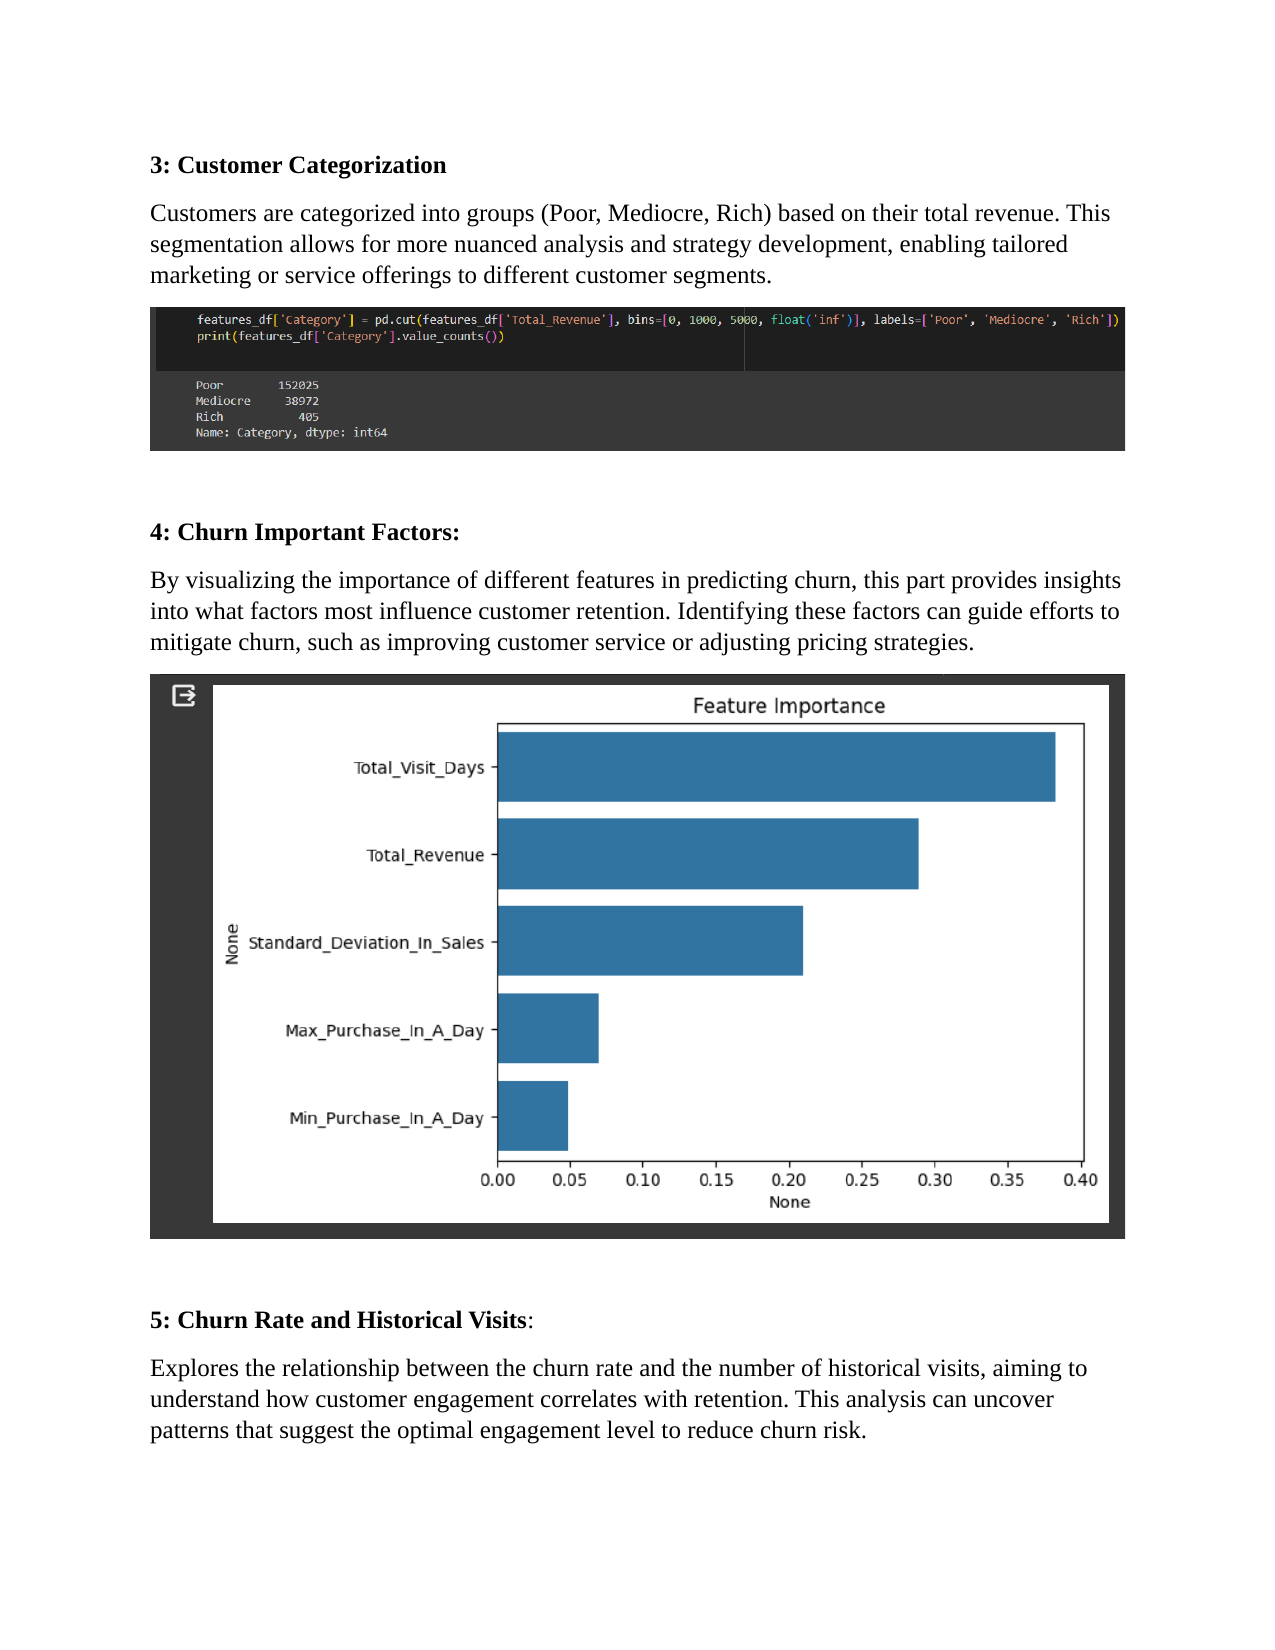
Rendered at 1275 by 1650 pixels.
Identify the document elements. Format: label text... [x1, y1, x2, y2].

text By visualizing the importance of different features in predicting churn, this part provides insights into what factors most influence customer retention. Identifying these factors can guide efforts to mitigate churn, such as improving customer service or adjusting pricing strategies. [150, 565, 1125, 656]
text 5: Churn Rate and Historical Visits: [150, 1305, 1125, 1334]
text Explores the relationship between the churn rate and the number of historical visits, aiming to understand how customer engagement correlates with retention. This analysis can uncover patterns that suggest the optimal engagement level to reduce churn risk. [150, 1353, 1125, 1444]
text 4: Churn Important Factors: [150, 517, 1125, 546]
picture [150, 674, 1125, 1239]
text Customers are categorized into groups (Poor, Mediocre, Rich) based on their total revenue. This segmentation allows for more nuanced analysis and strategy development, enabling tailored marketing or service offerings to different customer segments. [150, 198, 1125, 288]
picture [150, 307, 1125, 451]
text 3: Customer Categorization [150, 150, 1125, 179]
